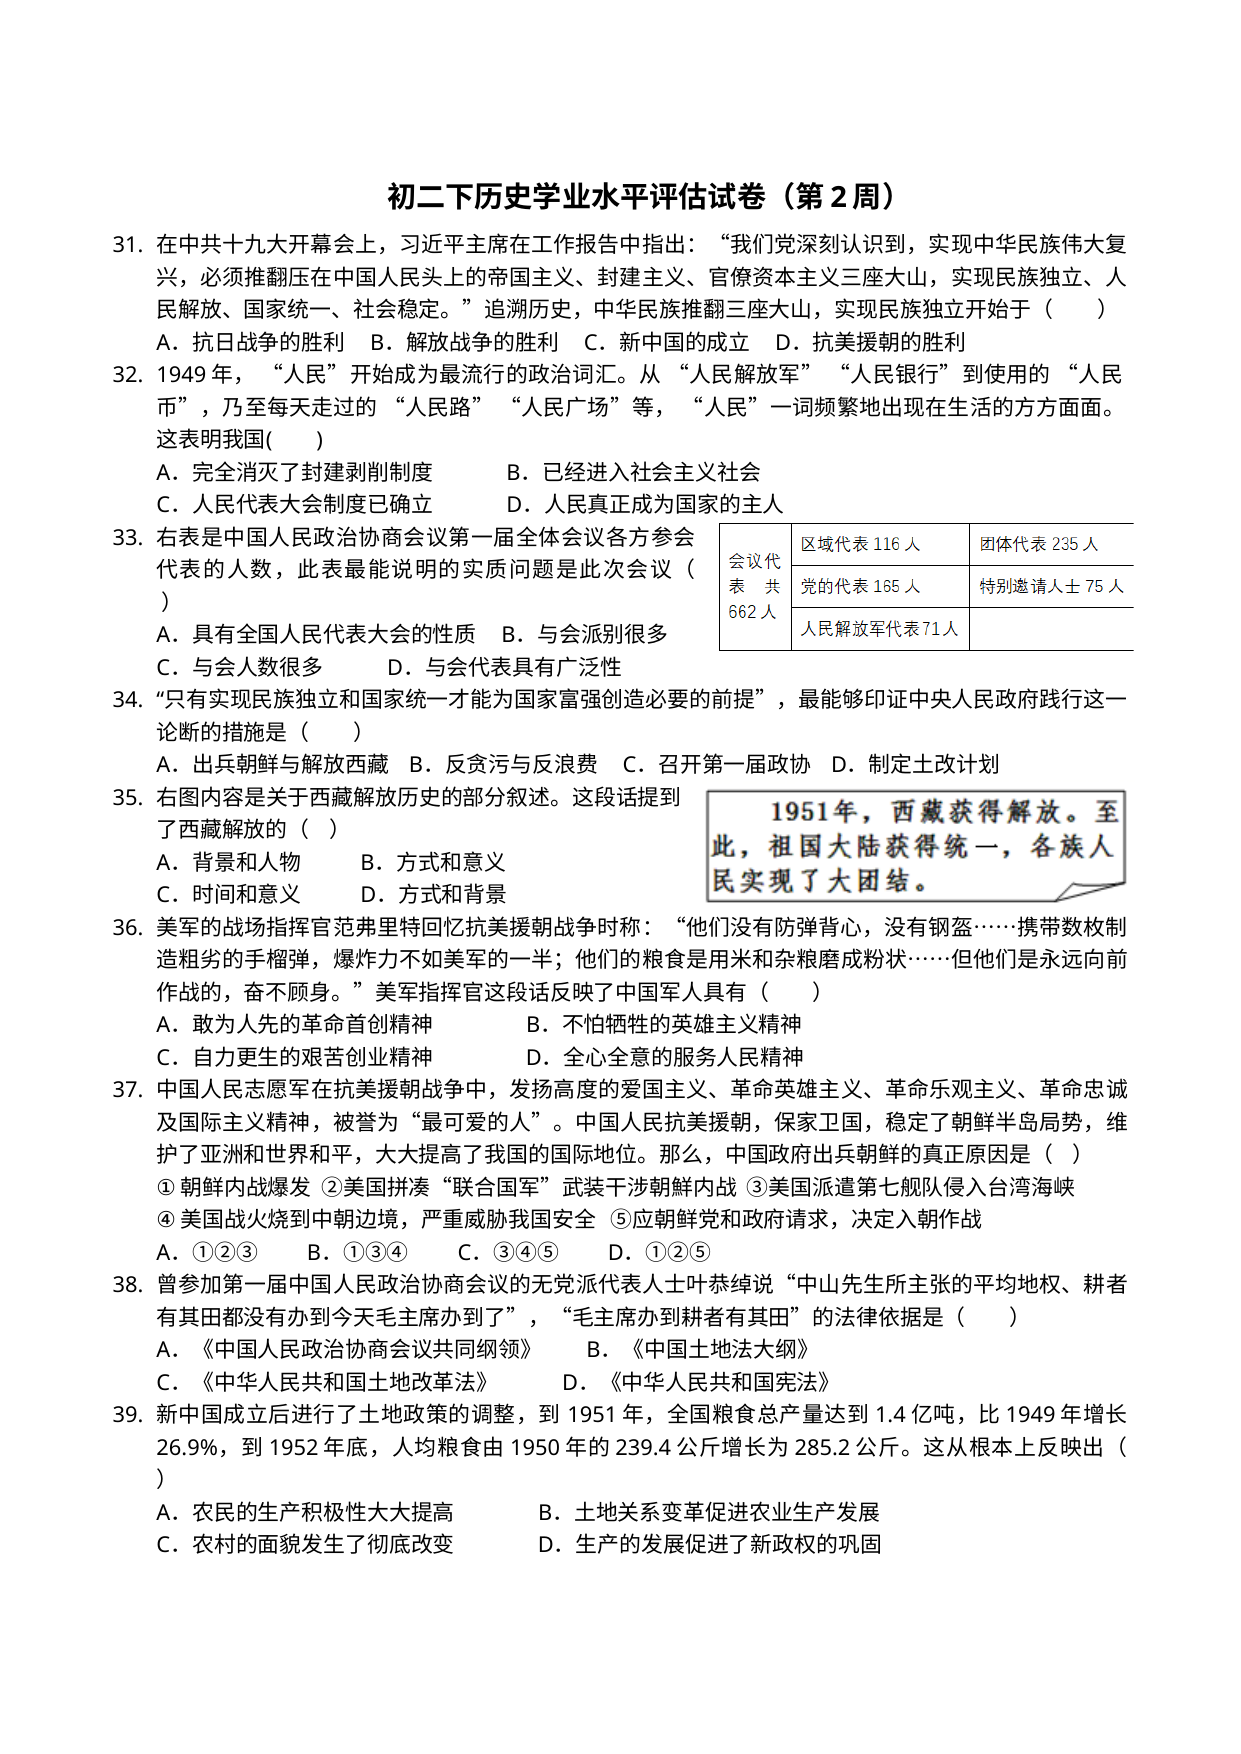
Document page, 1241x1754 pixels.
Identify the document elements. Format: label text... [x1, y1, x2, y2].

text ④美国战火烧到中朝边境，严重威胁我国安全 ⑤应朝鲜党和政府请求，决定入朝作战 [112, 1202, 1128, 1234]
text 初二下历史学业水平评估试卷（第2周） [112, 162, 1128, 227]
list 美军的战场指挥官范弗里特回忆抗美援朝战争时称：“他们没有防弹背心，没有钢盔……携带数枚制造粗劣的手榴弹，爆炸力不如美军的一半；他们的粮食是用米和杂粮磨成粉状……但他们是永远向前作战的，奋不顾身。”美军指挥官这段话反映了中国军人具有（ ） [112, 909, 1128, 1007]
list 中国人民志愿军在抗美援朝战争中，发扬高度的爱国主义、革命英雄主义、革命乐观主义、革命忠诚及国际主义精神，被誉为“最可爱的人”。中国人民抗美援朝，保家卫国，稳定了朝鲜半岛局势，维护了亚洲和世界和平，大大提高了我国的国际地位。那么，中国政府出兵朝鲜的真正原因是（ ） [112, 1072, 1128, 1169]
text C．农村的面貌发生了彻底改变 D．生产的发展促进了新政权的巩固 [112, 1527, 1128, 1559]
text A．农民的生产积极性大大提高 B．土地关系变革促进农业生产发展 [112, 1494, 1128, 1527]
text A．敢为人先的革命首创精神 B．不怕牺牲的英雄主义精神 [112, 1007, 1128, 1039]
list 右表是中国人民政治协商会议第一届全体会议各方参会代表的人数，此表最能说明的实质问题是此次会议（ ） [112, 519, 1128, 617]
text A．①②③ B．①③④ C．③④⑤ D．①②⑤ [112, 1234, 1128, 1267]
text C．与会人数很多 D．与会代表具有广泛性 [112, 649, 1128, 682]
text A．《中国人民政治协商会议共同纲领》 B．《中国土地法大纲》 [112, 1332, 1128, 1364]
list 新中国成立后进行了土地政策的调整，到1951年，全国粮食总产量达到1.4亿吨，比1949年增长26.9%，到1952年底，人均粮食由1950年的239.4公斤增长为285.2公斤。这从根本上反映出（ ） [112, 1397, 1128, 1494]
list 在中共十九大开幕会上，习近平主席在工作报告中指出：“我们党深刻认识到，实现中华民族伟大复兴，必须推翻压在中国人民头上的帝国主义、封建主义、官僚资本主义三座大山，实现民族独立、人民解放、国家统一、社会稳定。”追溯历史，中华民族推翻三座大山，实现民族独立开始于（ ） [112, 227, 1128, 324]
list “只有实现民族独立和国家统一才能为国家富强创造必要的前提”，最能够印证中央人民政府践行这一论断的措施是（ ） [112, 682, 1128, 747]
list 曾参加第一届中国人民政治协商会议的无党派代表人士叶恭绰说“中山先生所主张的平均地权、耕者有其田都没有办到今天毛主席办到了”，“毛主席办到耕者有其田”的法律依据是（ ） [112, 1267, 1128, 1332]
list 1949年， “人民”开始成为最流行的政治词汇。从 “人民解放军” “人民银行”到使用的 “人民币”，乃至每天走过的 “人民路” “人民广场”等， “人民”一词频繁地出现在生活的方方面面。这表明我国( ) [112, 357, 1128, 454]
text A．抗日战争的胜利 B．解放战争的胜利 C．新中国的成立 D．抗美援朝的胜利 [112, 324, 1128, 357]
text A．具有全国人民代表大会的性质 B．与会派别很多 [112, 617, 715, 649]
text C．《中华人民共和国土地改革法》 D．《中华人民共和国宪法》 [112, 1364, 1128, 1397]
text C．时间和意义 D．方式和背景 [112, 877, 700, 909]
text ①朝鲜内战爆发 ②美国拼凑“联合国军”武装干涉朝鮮内战 ③美国派遣第七舰队侵入台湾海峡 [112, 1169, 1128, 1202]
picture [700, 780, 1136, 909]
text C．自力更生的艰苦创业精神 D．全心全意的服务人民精神 [112, 1039, 1128, 1072]
text A．背景和人物 B．方式和意义 [112, 844, 700, 877]
text C．人民代表大会制度已确立 D．人民真正成为国家的主人 [112, 487, 1128, 519]
list 右图内容是关于西藏解放历史的部分叙述。这段话提到了西藏解放的（ ） [112, 779, 1128, 844]
picture [715, 521, 1134, 650]
text A．出兵朝鲜与解放西藏 B．反贪污与反浪费 C．召开第一届政协 D．制定土改计划 [112, 747, 1128, 779]
text A．完全消灭了封建剥削制度 B．已经进入社会主义社会 [112, 454, 1128, 487]
